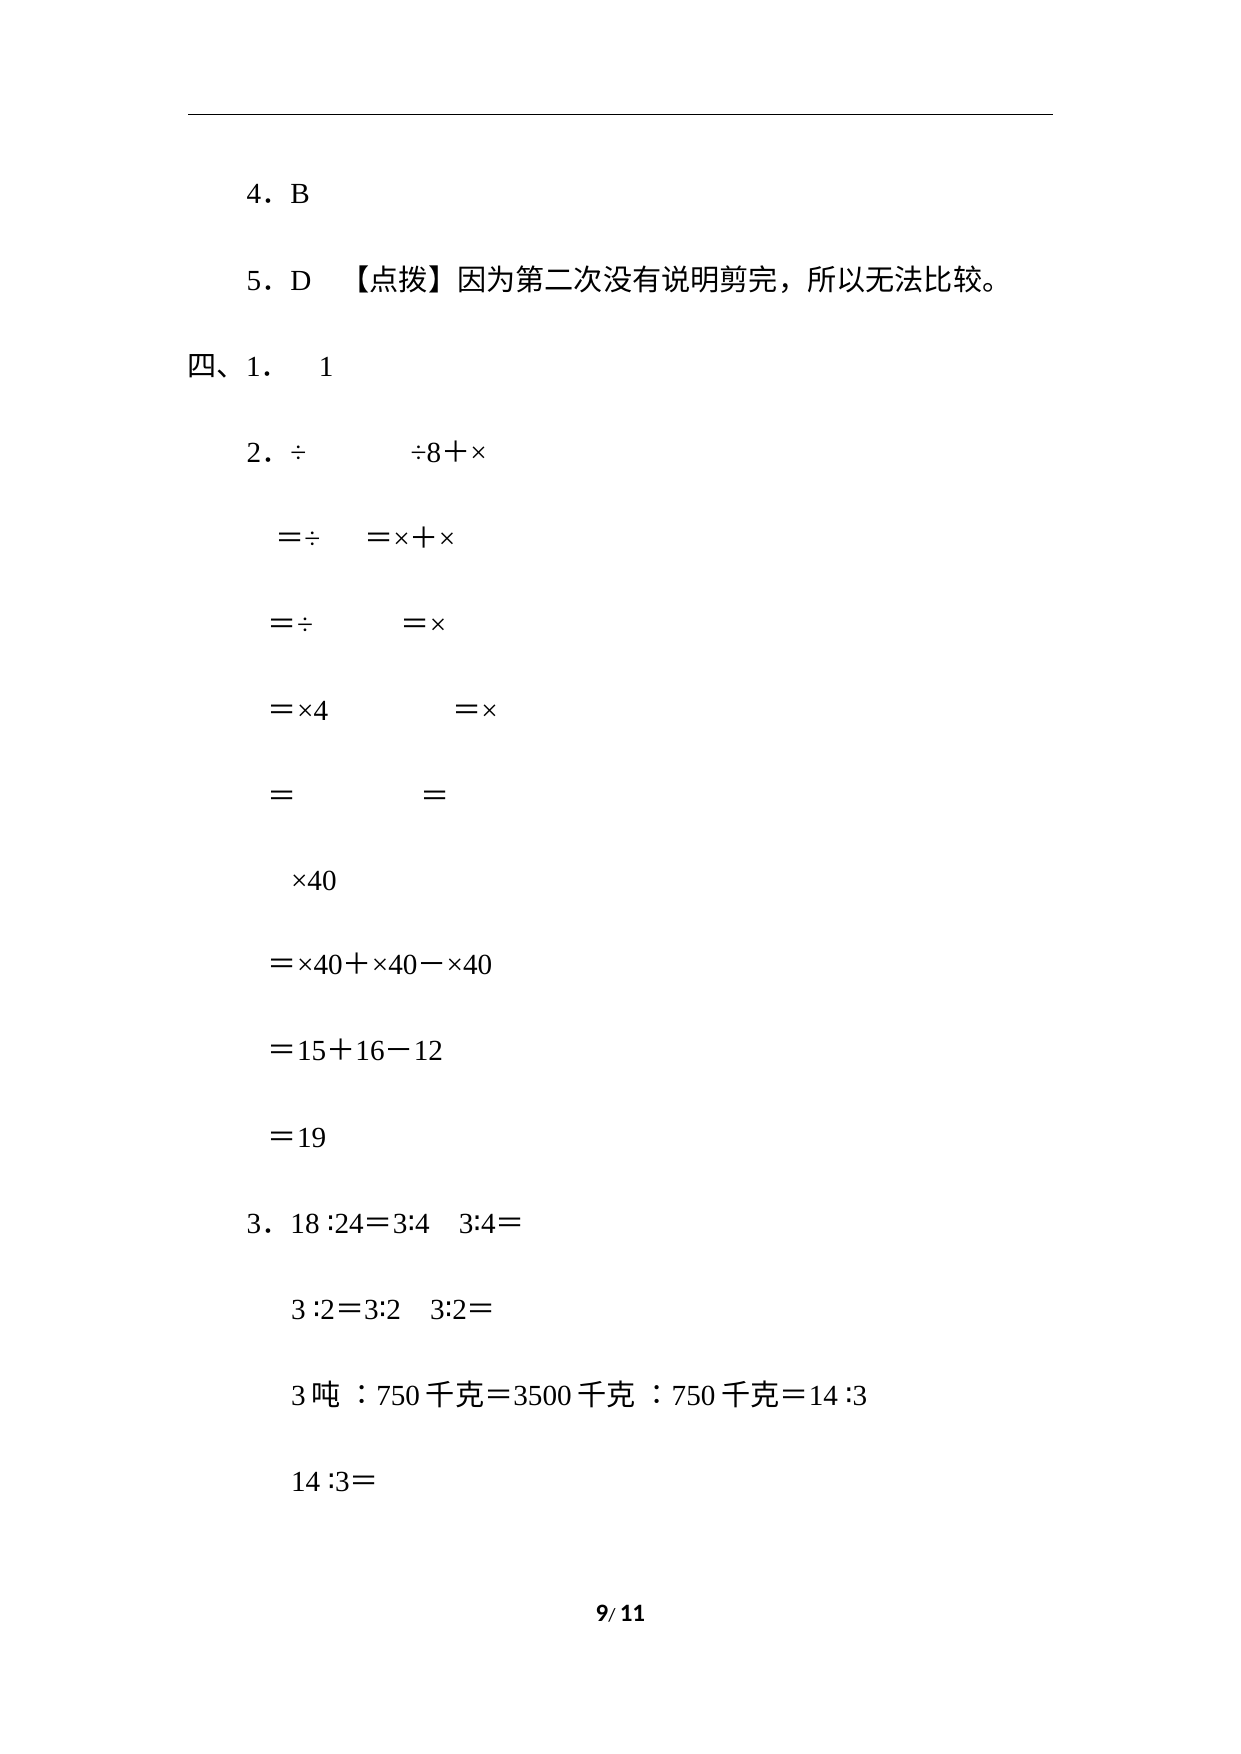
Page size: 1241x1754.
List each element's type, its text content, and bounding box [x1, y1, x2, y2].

text 4．B [231, 158, 1053, 223]
text 3 ∶2＝3∶2 3∶2＝ [231, 1274, 1053, 1339]
text 3．18 ∶24＝3∶4 3∶4＝ [231, 1188, 1053, 1253]
text ＝15＋16－12 [209, 1016, 1053, 1081]
text ＝÷ ＝× [209, 589, 1053, 654]
text ×40 [231, 848, 1053, 913]
text ＝÷ ＝×＋× [187, 503, 1053, 568]
text ＝ ＝ [209, 762, 1053, 827]
text ＝×4 ＝× [209, 675, 1053, 740]
text 14 ∶3＝ [231, 1446, 1053, 1511]
text 5．D 【点拨】因为第二次没有说明剪完，所以无法比较。 [231, 245, 1053, 310]
text 3吨 ∶750千克＝3500千克 ∶750千克＝14 ∶3 [231, 1360, 1053, 1425]
text 2．÷ ÷8＋× [231, 417, 1053, 482]
text ＝19 [209, 1102, 1053, 1167]
text ＝×40＋×40－×40 [209, 929, 1053, 994]
text 四、1． 1 [187, 331, 1053, 396]
